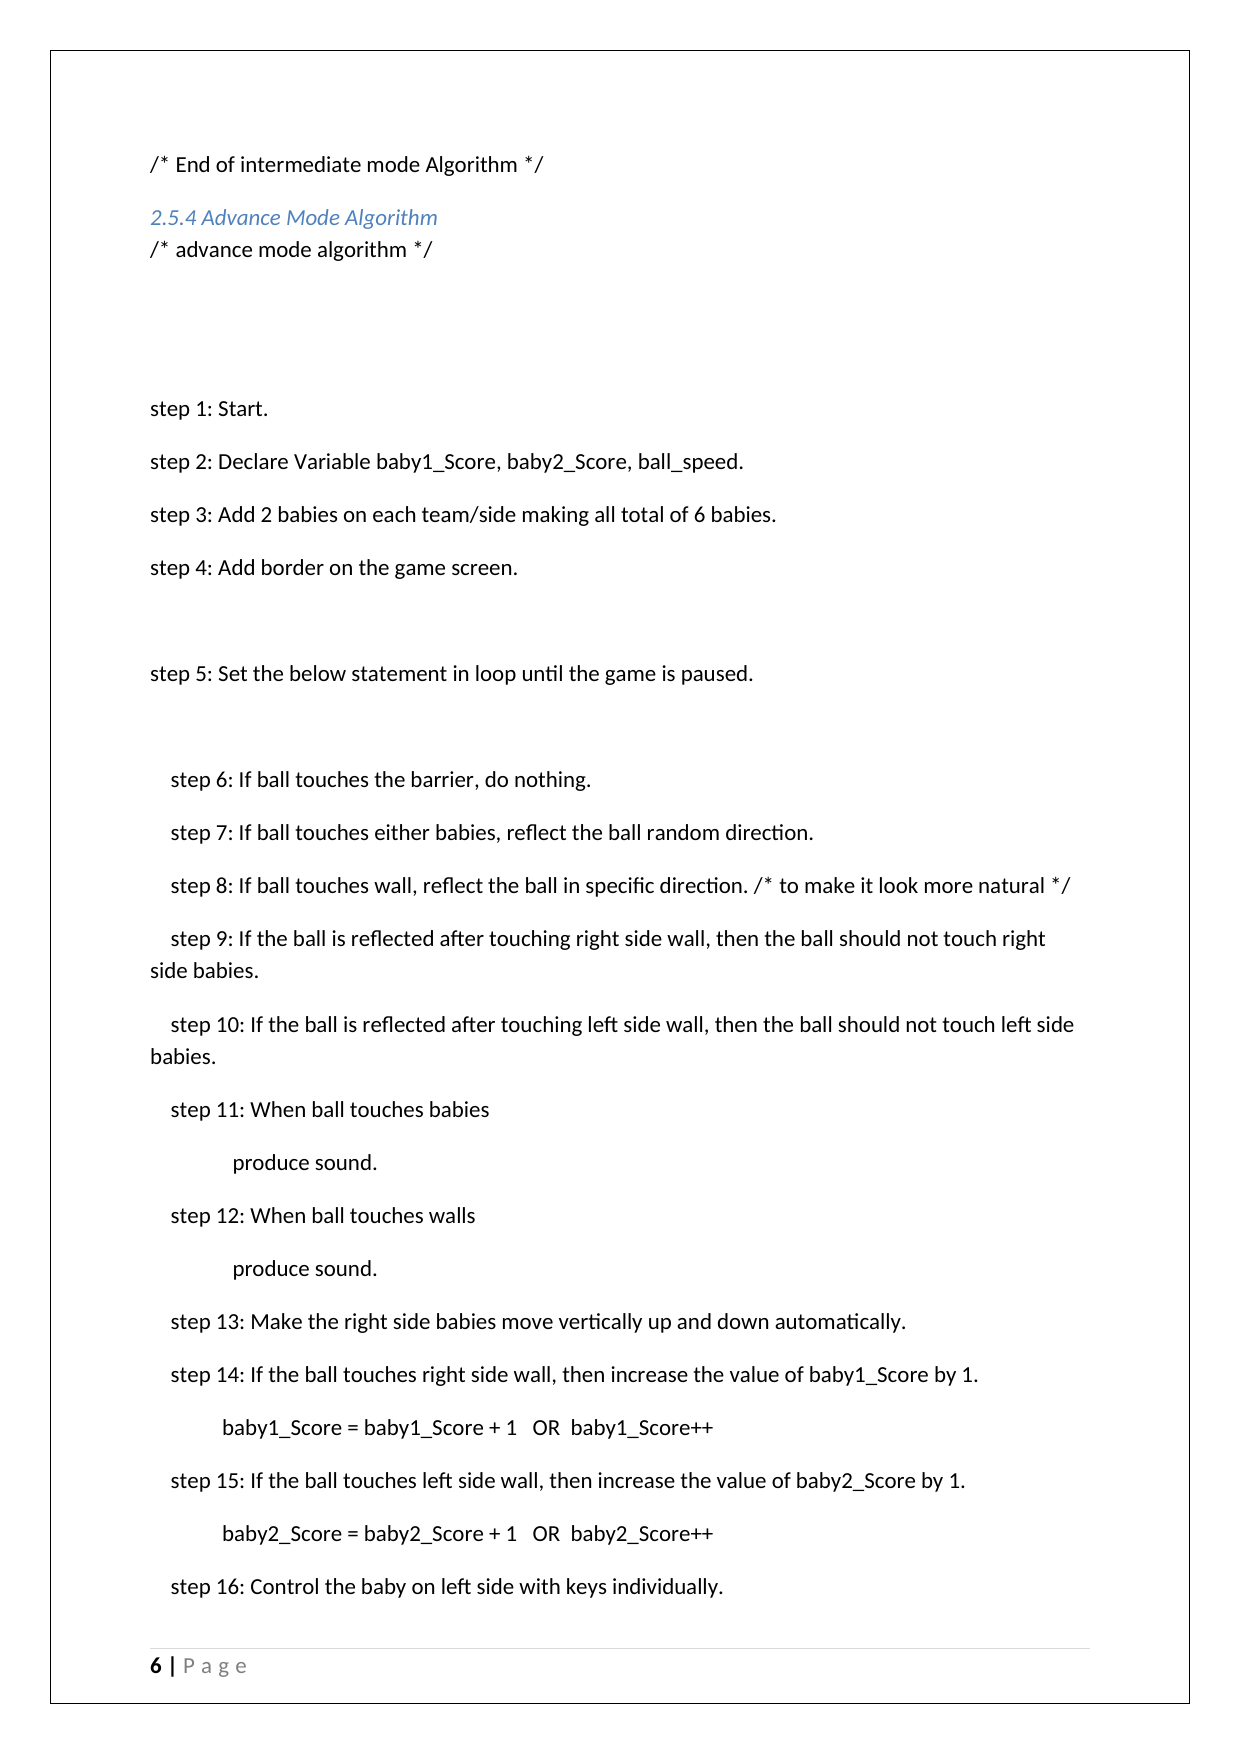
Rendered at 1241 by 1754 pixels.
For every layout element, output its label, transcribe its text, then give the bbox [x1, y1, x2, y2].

text step 13: Make the right side babies move vertically up and down automatically. [150, 1307, 1090, 1335]
text /* End of intermediate mode Algorithm */ [150, 150, 1090, 178]
text step 1: Start. [150, 394, 1090, 422]
text /* advance mode algorithm */ [150, 235, 1090, 263]
text step 2: Declare Variable baby1_Score, baby2_Score, ball_speed. [150, 447, 1090, 475]
text step 5: Set the below statement in loop until the game is paused. [150, 659, 1090, 687]
text step 16: Control the baby on left side with keys individually. [150, 1572, 1090, 1600]
text baby1_Score = baby1_Score + 1 OR baby1_Score++ [150, 1413, 1090, 1441]
text step 3: Add 2 babies on each team/side making all total of 6 babies. [150, 500, 1090, 528]
text step 14: If the ball touches right side wall, then increase the value of baby1_Score by 1. [150, 1360, 1090, 1388]
text step 8: If ball touches wall, reflect the ball in specific direction. /* to make it look more natural */ [150, 871, 1090, 899]
text produce sound. [150, 1254, 1090, 1282]
text step 12: When ball touches walls [150, 1201, 1090, 1229]
text produce sound. [150, 1148, 1090, 1176]
text step 9: If the ball is reflected after touching right side wall, then the ball should not touch right side babies. [150, 924, 1090, 985]
subtitle 2.5.4 Advance Mode Algorithm [150, 203, 1090, 231]
text baby2_Score = baby2_Score + 1 OR baby2_Score++ [150, 1519, 1090, 1547]
text step 10: If the ball is reflected after touching left side wall, then the ball should not touch left side babies. [150, 1010, 1090, 1070]
text step 4: Add border on the game screen. [150, 553, 1090, 581]
text step 6: If ball touches the barrier, do nothing. [150, 765, 1090, 793]
text step 11: When ball touches babies [150, 1095, 1090, 1123]
text step 15: If the ball touches left side wall, then increase the value of baby2_Score by 1. [150, 1466, 1090, 1494]
text step 7: If ball touches either babies, reflect the ball random direction. [150, 818, 1090, 846]
